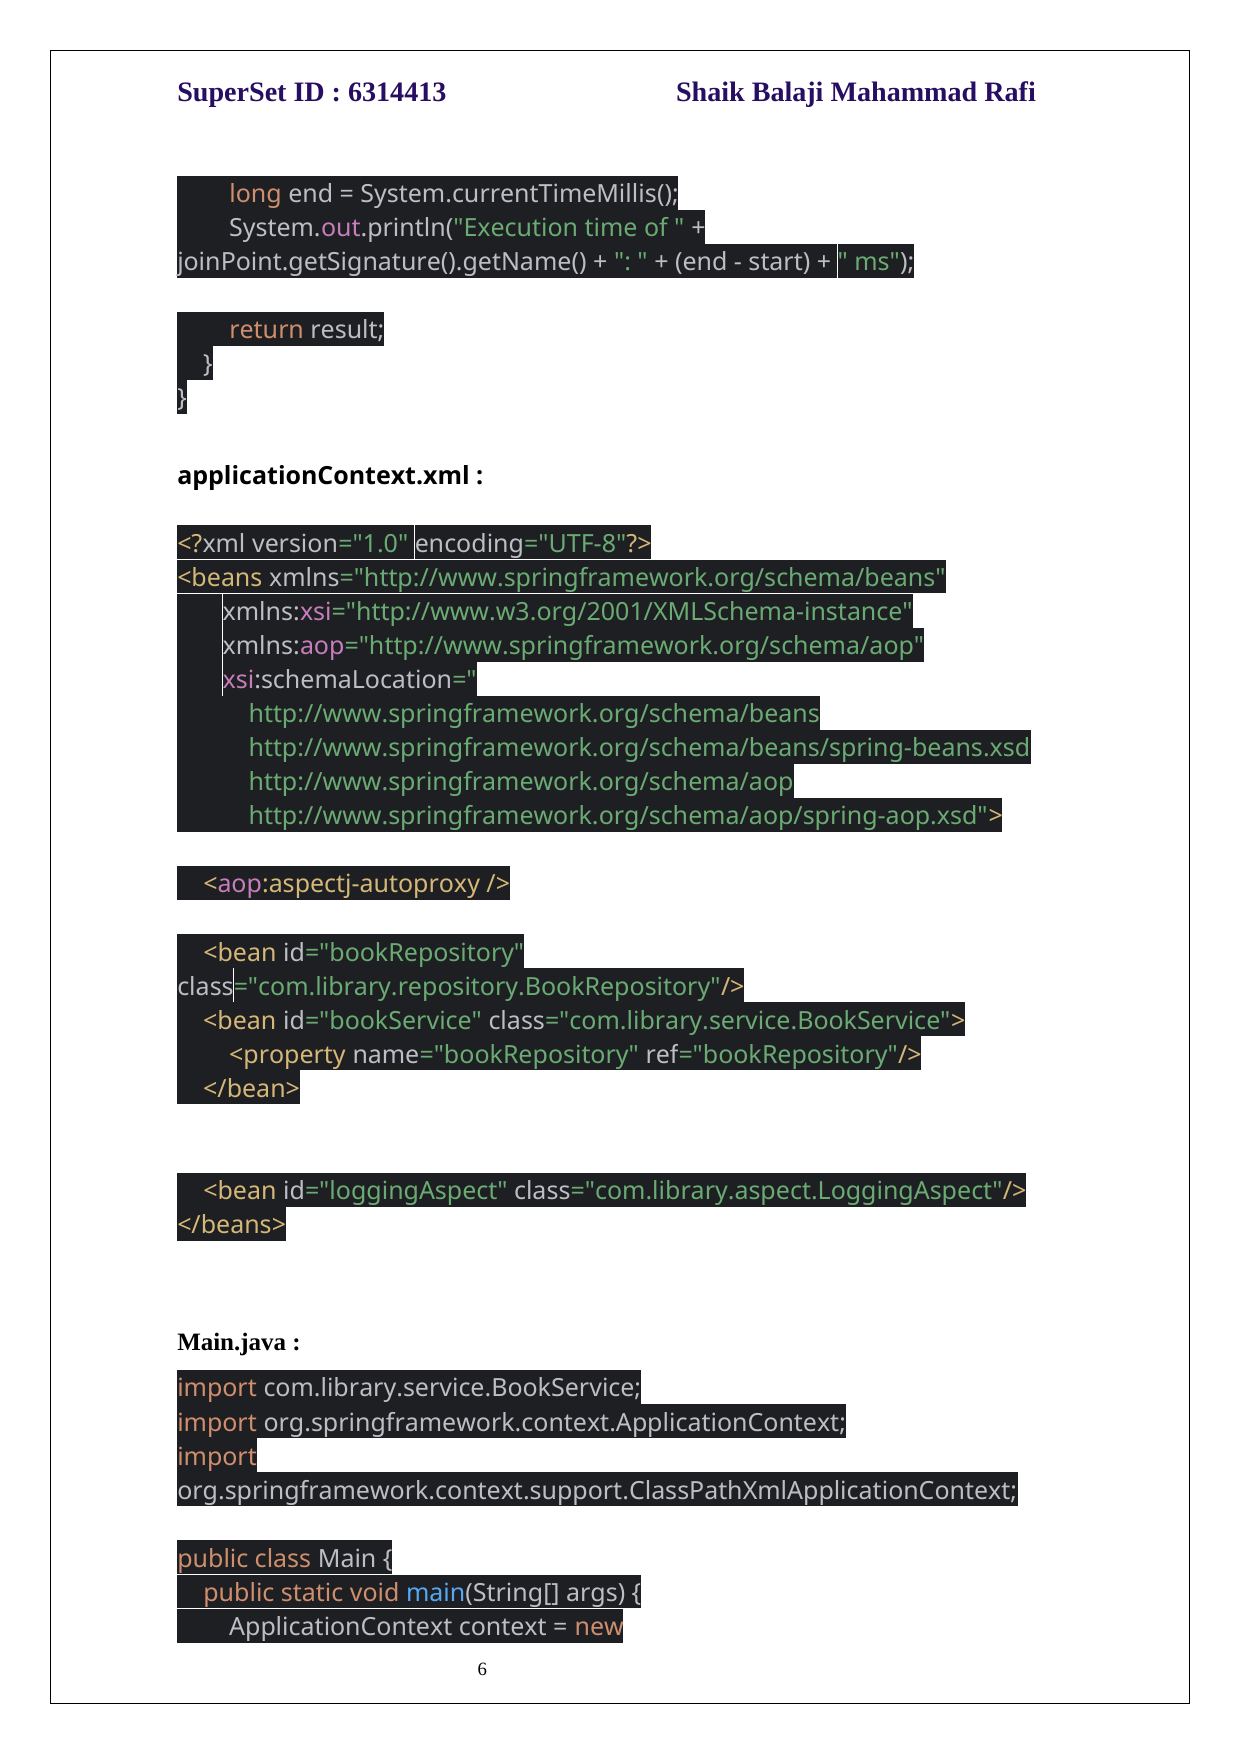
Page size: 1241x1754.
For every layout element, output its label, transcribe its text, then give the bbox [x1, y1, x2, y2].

text <?xml version="1.0" encoding="UTF-8"?> <beans xmlns="http://www.springframework.org/schema/beans" xmlns:xsi="http://www.w3.org/2001/XMLSchema-instance" xmlns:aop="http://www.springframework.org/schema/aop" xsi:schemaLocation=" http://www.springframework.org/schema/beans http://www.springframework.org/schema/beans/spring-beans.xsd http://www.springframework.org/schema/aop http://www.springframework.org/schema/aop/spring-aop.xsd"> <aop:aspectj-autoproxy /> <bean id="bookRepository" class="com.library.repository.BookRepository"/> <bean id="bookService" class="com.library.service.BookService"> <property name="bookRepository" ref="bookRepository"/> </bean> <bean id="loggingAspect" class="com.library.aspect.LoggingAspect"/> </beans> [177, 491, 1078, 1241]
text Main.java : [177, 1327, 1078, 1356]
text applicationContext.xml : [177, 457, 1078, 491]
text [177, 1370, 1078, 1643]
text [177, 142, 1078, 414]
